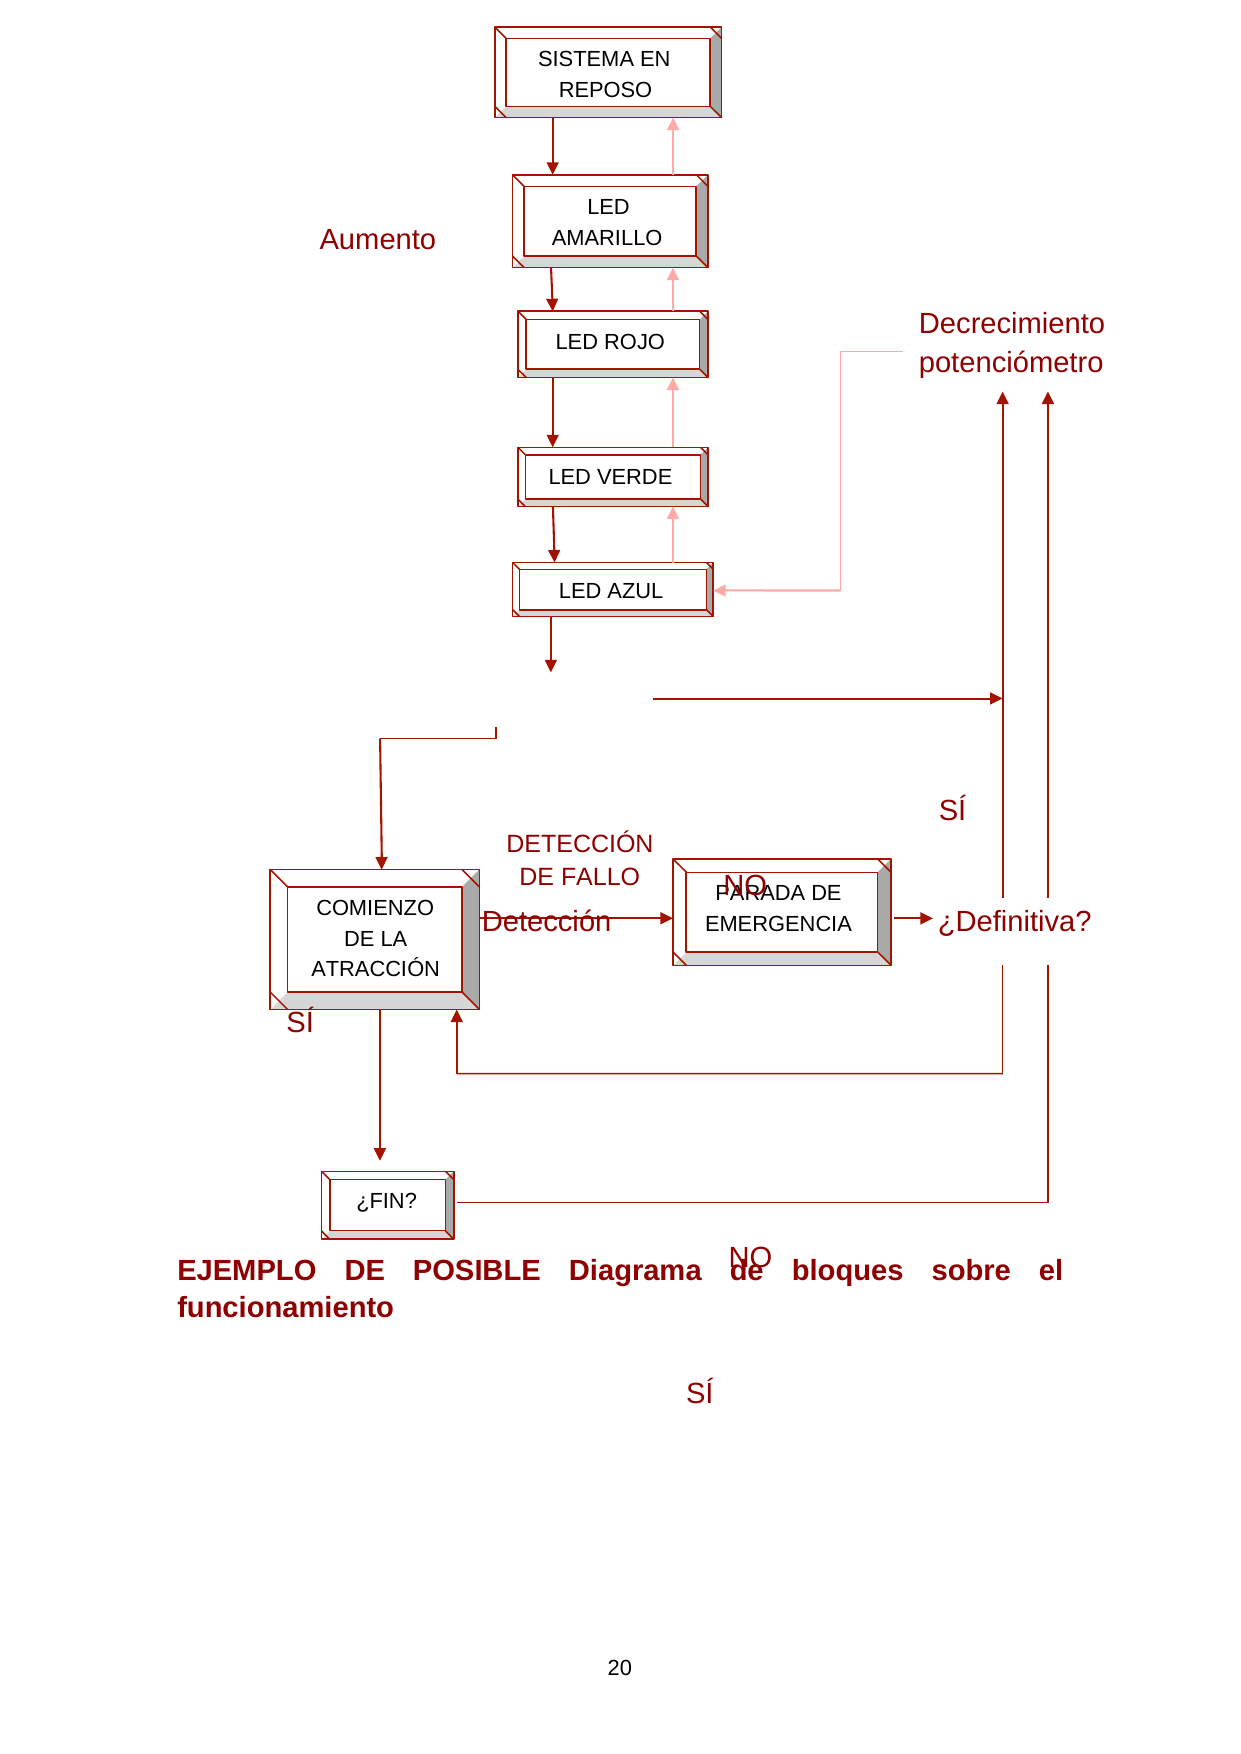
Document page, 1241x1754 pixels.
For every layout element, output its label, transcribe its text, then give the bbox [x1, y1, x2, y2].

picture [466, 903, 643, 943]
picture [922, 904, 1114, 939]
picture [526, 463, 700, 492]
text EJEMPLO DE POSIBLE Diagrama de bloques sobre el funcionamiento [177, 148, 1064, 1324]
picture [526, 328, 699, 362]
picture [713, 1240, 801, 1275]
picture [525, 194, 695, 248]
picture [304, 221, 466, 256]
picture [330, 1187, 445, 1223]
picture [507, 46, 709, 98]
picture [488, 829, 671, 899]
picture [903, 306, 1129, 385]
picture [923, 793, 997, 827]
picture [687, 868, 877, 944]
picture [520, 577, 707, 602]
picture [288, 895, 461, 984]
picture [271, 1005, 343, 1038]
picture [671, 1376, 744, 1409]
